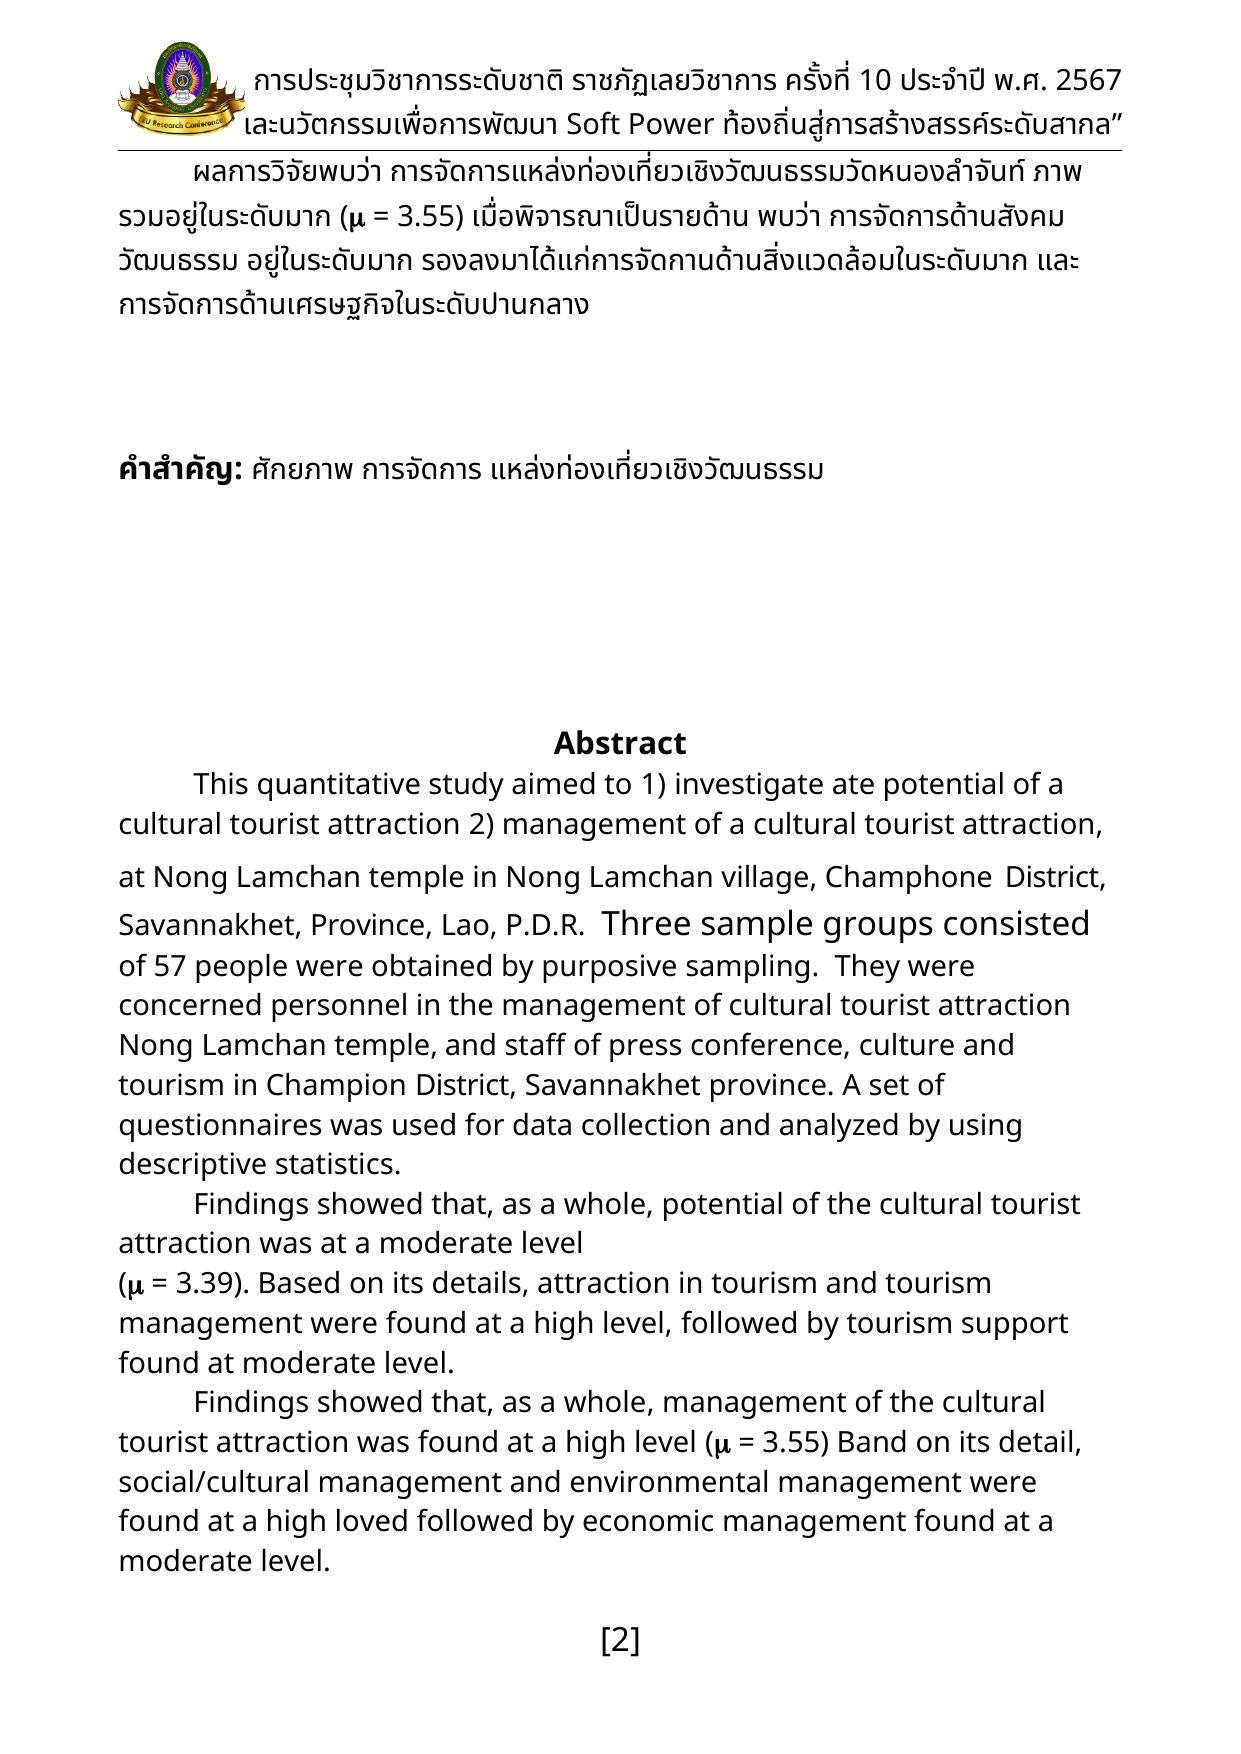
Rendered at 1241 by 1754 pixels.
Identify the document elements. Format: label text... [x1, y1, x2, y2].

text Findings showed that, as a whole, management of the cultural tourist attraction was found at a high level ( = 3.55) Band on its detail, social/cultural management and environmental management were found at a high loved followed by economic management found at a moderate level. [118, 1382, 1122, 1580]
text ( = 3.39). Based on its details, attraction in tourism and tourism management were found at a high level, followed by tourism support found at moderate level. [118, 1262, 1122, 1382]
text This quantitative study aimed to 1) investigate ate potential of a cultural tourist attraction 2) management of a cultural tourist attraction, at Nong Lamchan temple in Nong Lamchan village, Champhone District, Savannakhet, Province, Lao, P.D.R. Three sample groups consisted of 57 people were obtained by purposive sampling. They were concerned personnel in the management of cultural tourist attraction Nong Lamchan temple, and staff of press conference, culture and tourism in Champion District, Savannakhet province. A set of questionnaires was used for data collection and analyzed by using descriptive statistics. [118, 763, 1122, 1183]
text Findings showed that, as a whole, potential of the cultural tourist attraction was at a moderate level [118, 1183, 1122, 1262]
text คำสำคัญ: ศักยภาพ การจัดการ แหล่งท่องเที่ยวเชิงวัฒนธรรม [118, 446, 1122, 494]
text ผลการวิจัยพบว่า การจัดการแหล่งท่องเที่ยวเชิงวัฒนธรรมวัดหนองลำจันท์ ภาพรวมอยู่ในระดับมาก ( = 3.55) เมื่อพิจารณาเป็นรายด้าน พบว่า การจัดการด้านสังคมวัฒนธรรม อยู่ในระดับมาก รองลงมาได้แก่การจัดกานด้านสิ่งแวดล้อมในระดับมาก และการจัดการด้านเศรษฐกิจในระดับปานกลาง [118, 151, 1122, 327]
picture [116, 40, 245, 134]
text Abstract [118, 721, 1122, 763]
